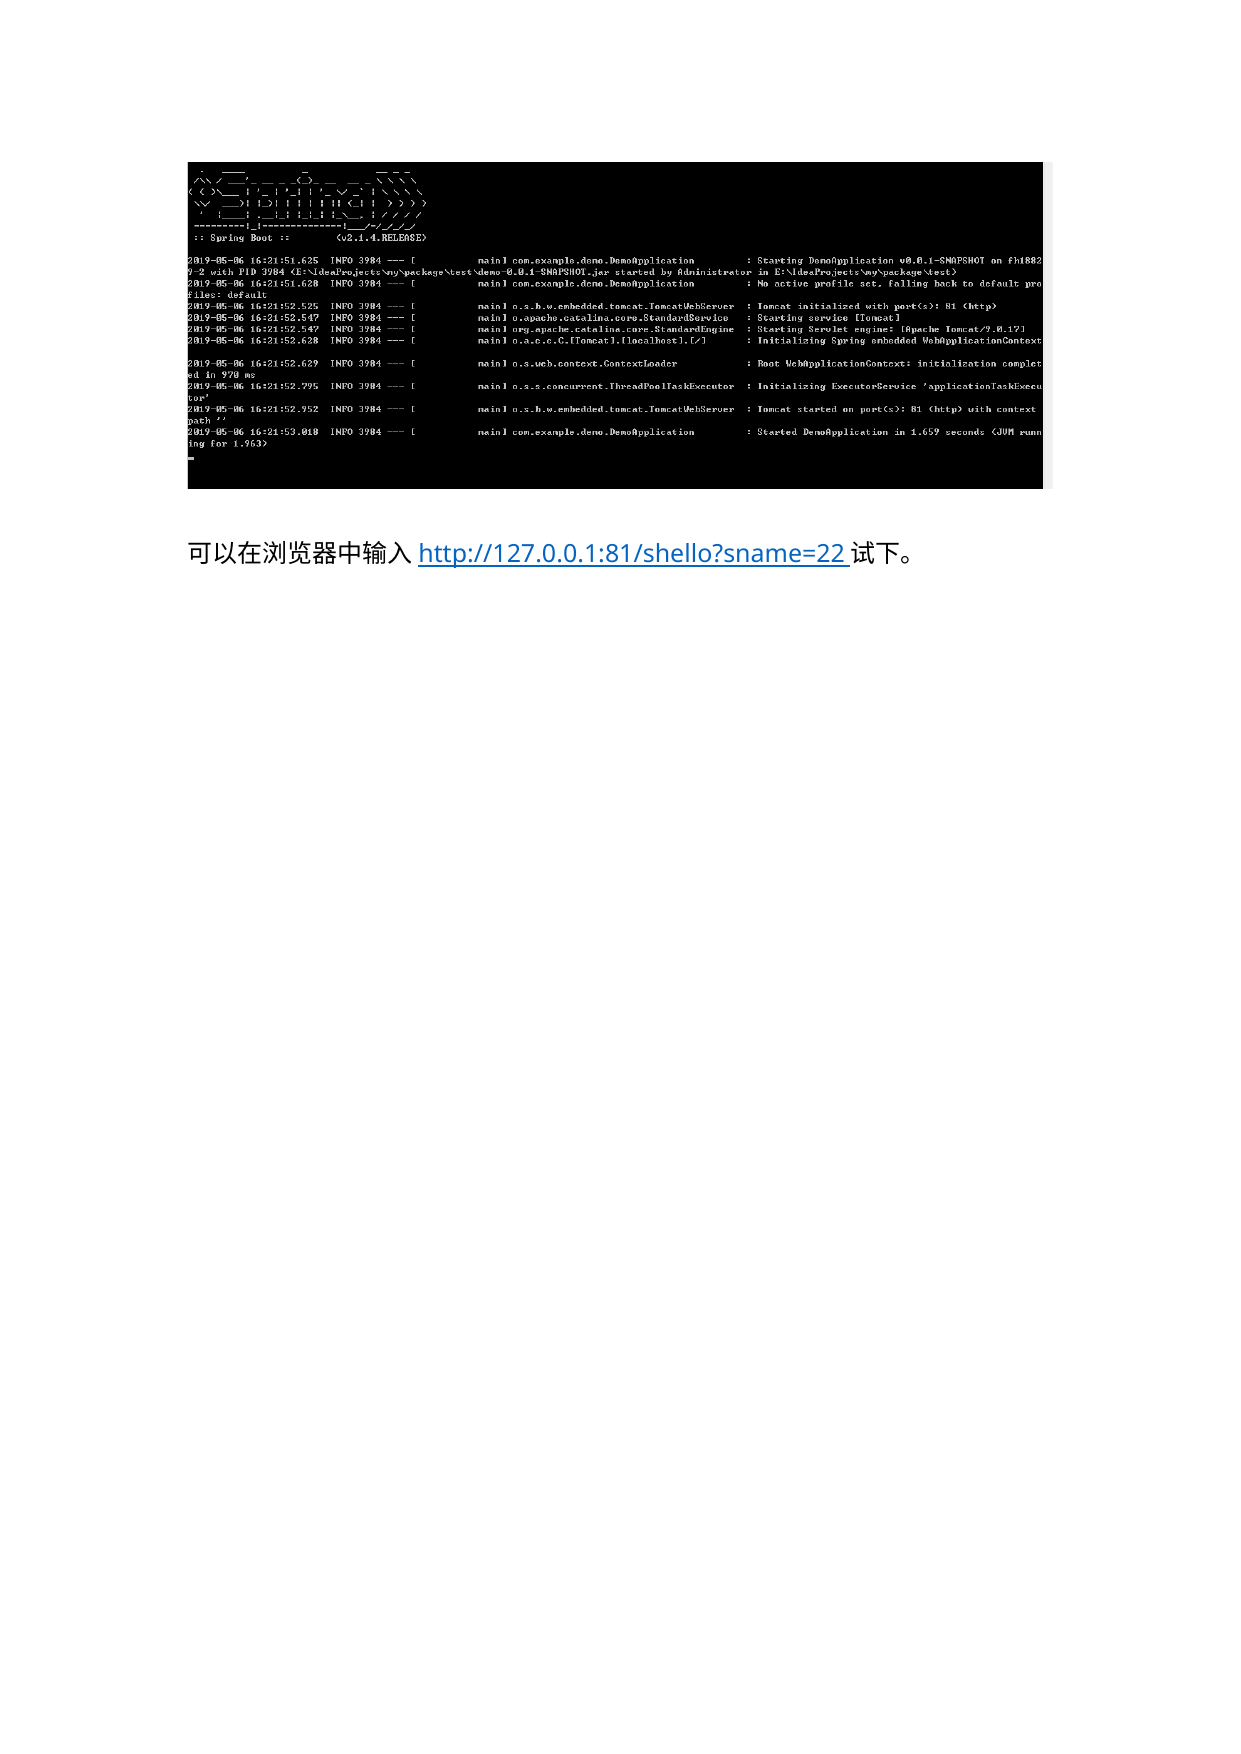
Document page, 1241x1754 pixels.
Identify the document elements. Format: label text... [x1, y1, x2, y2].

picture [187, 162, 1053, 489]
text 可以在浏览器中输入 http://127.0.0.1:81/shello?sname=22试下。 [187, 519, 1053, 584]
